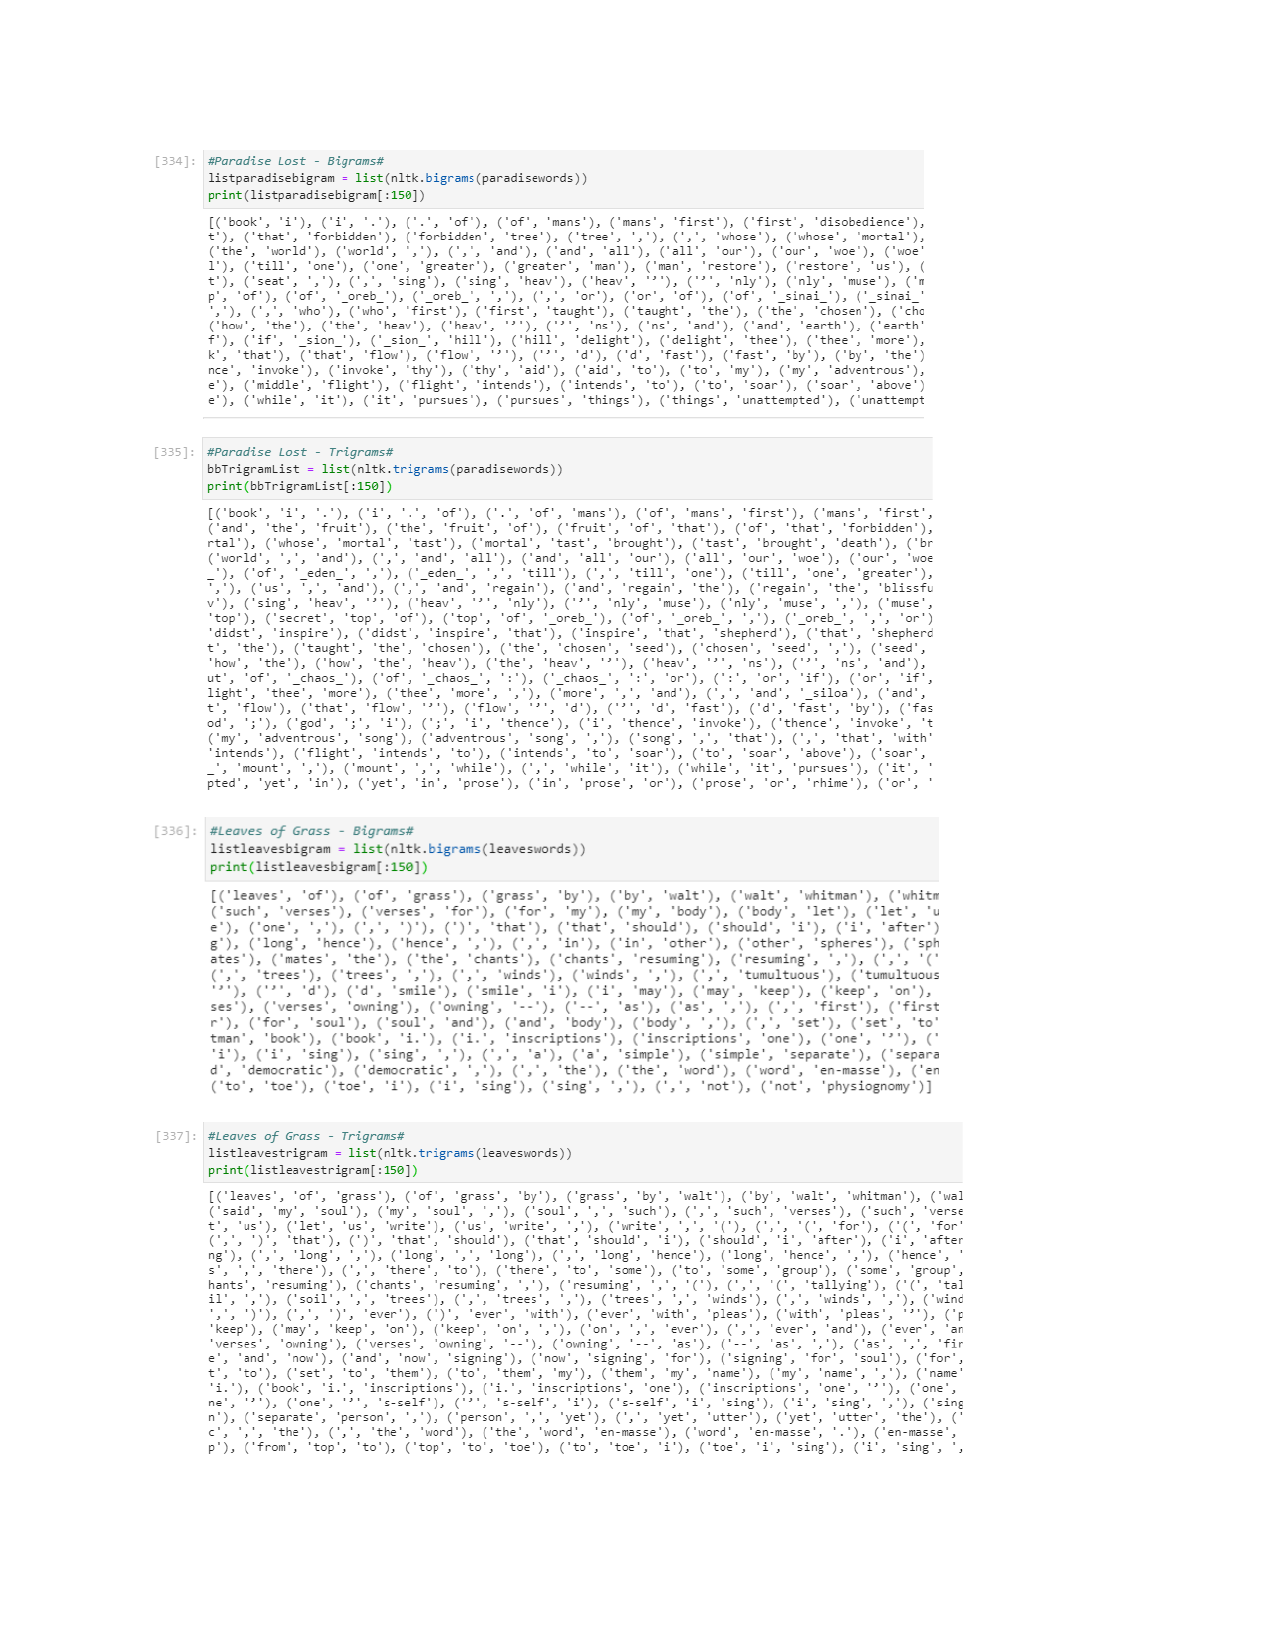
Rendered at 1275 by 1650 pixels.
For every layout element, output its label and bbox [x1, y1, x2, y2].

picture [150, 150, 924, 419]
picture [150, 437, 933, 799]
picture [150, 1122, 963, 1461]
picture [150, 817, 939, 1104]
